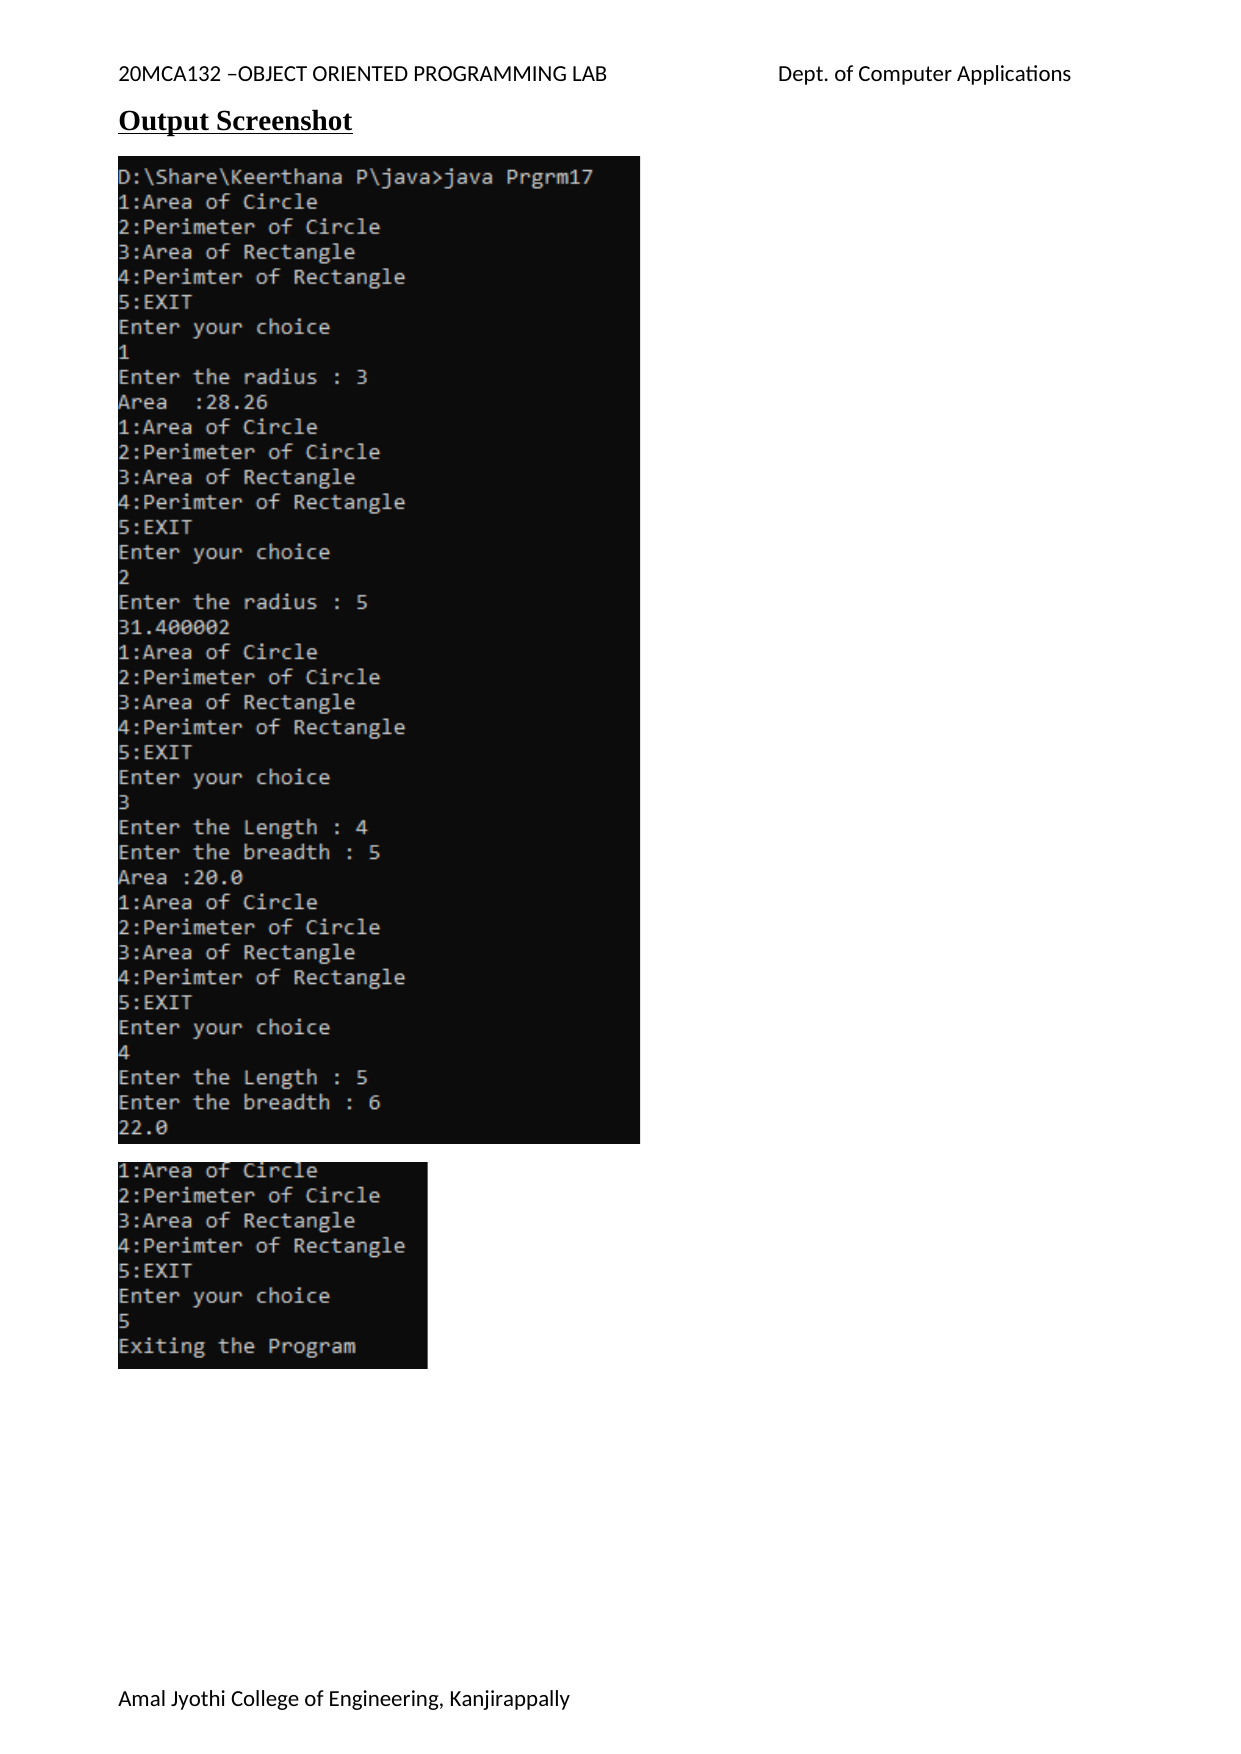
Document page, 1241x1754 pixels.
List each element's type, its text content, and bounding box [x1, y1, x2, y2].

picture [118, 1162, 428, 1369]
picture [118, 156, 640, 1144]
text Output Screenshot [118, 103, 1167, 137]
